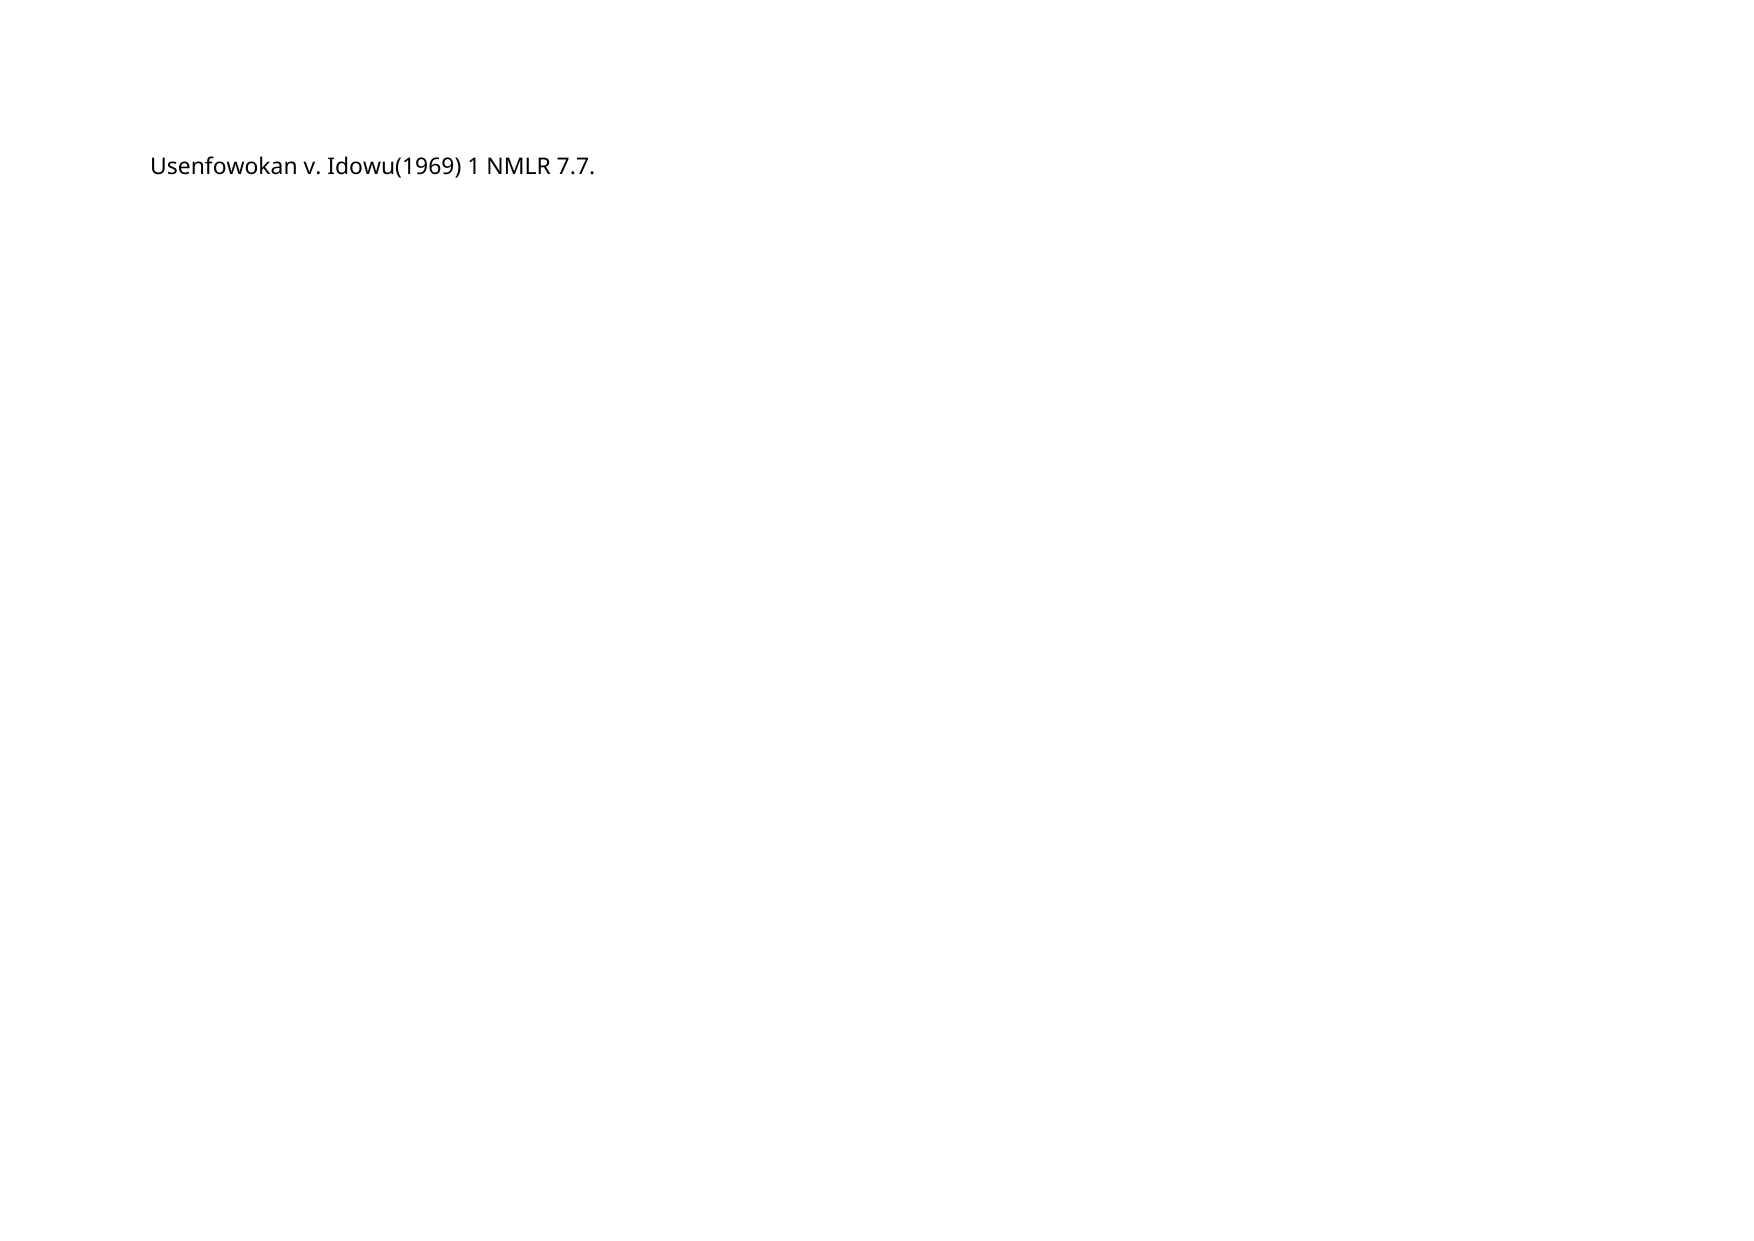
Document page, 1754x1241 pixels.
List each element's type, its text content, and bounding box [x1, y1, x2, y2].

text Usenfowokan v. Idowu(1969) 1 NMLR 7.7. [150, 150, 1604, 181]
